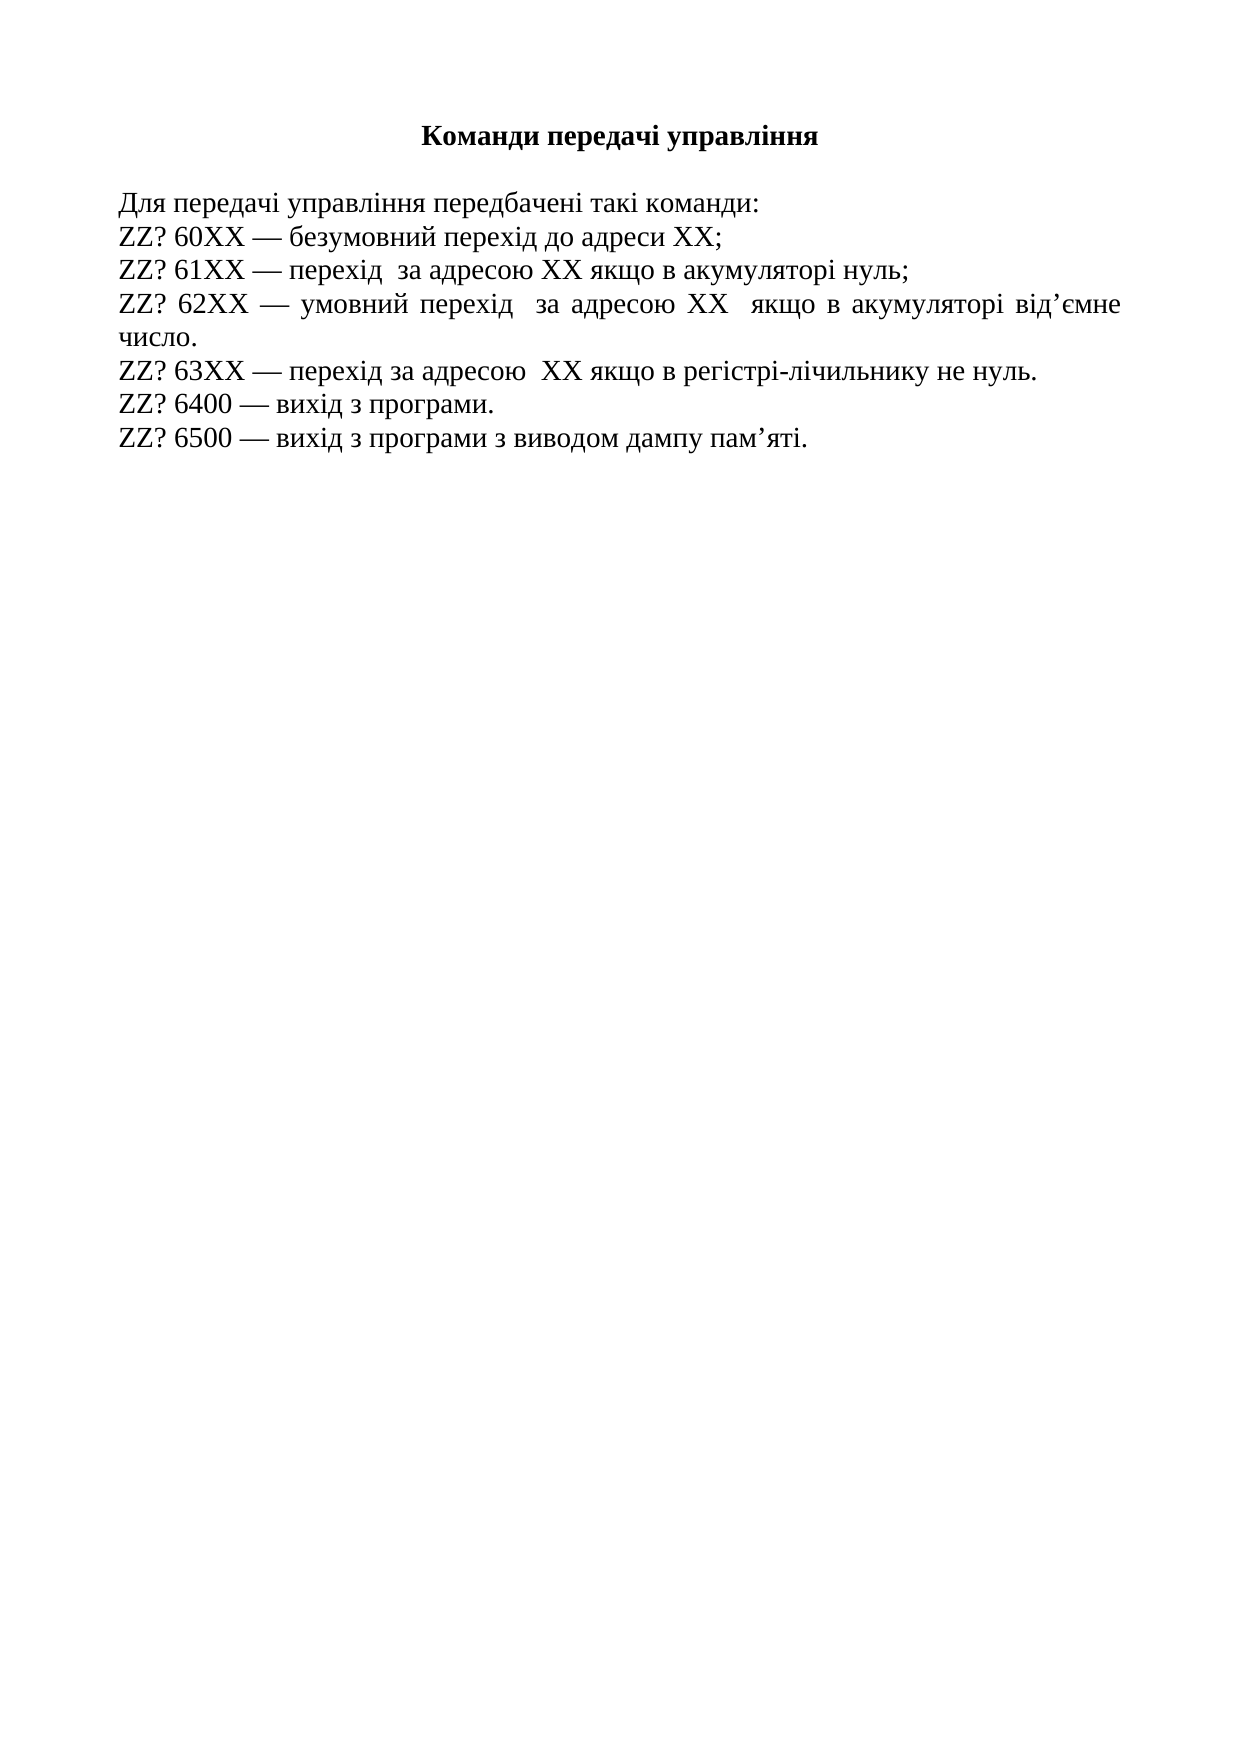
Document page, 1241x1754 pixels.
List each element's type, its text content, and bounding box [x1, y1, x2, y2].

text ZZ? 63XX — перехід за адресою ХХ якщо в регістрі-лічильнику не нуль. [118, 353, 1122, 386]
text ZZ? 61XX — перехід за адресою ХХ якщо в акумуляторі нуль; [118, 252, 1122, 286]
text ZZ? 60ХХ — безумовний перехід до адреси XX; [118, 219, 1122, 252]
text ZZ? 62XX — умовний перехід за адресою ХХ якщо в акумуляторі від’ємне число. [118, 286, 1122, 353]
text ZZ? 6400 — вихід з програми. [118, 386, 1122, 420]
text ZZ? 6500 — вихід з програми з виводом дампу пам’яті. [118, 420, 1122, 453]
text Команди передачі управління [118, 118, 1122, 152]
text Для передачі управління передбачені такі команди: [118, 185, 1122, 219]
